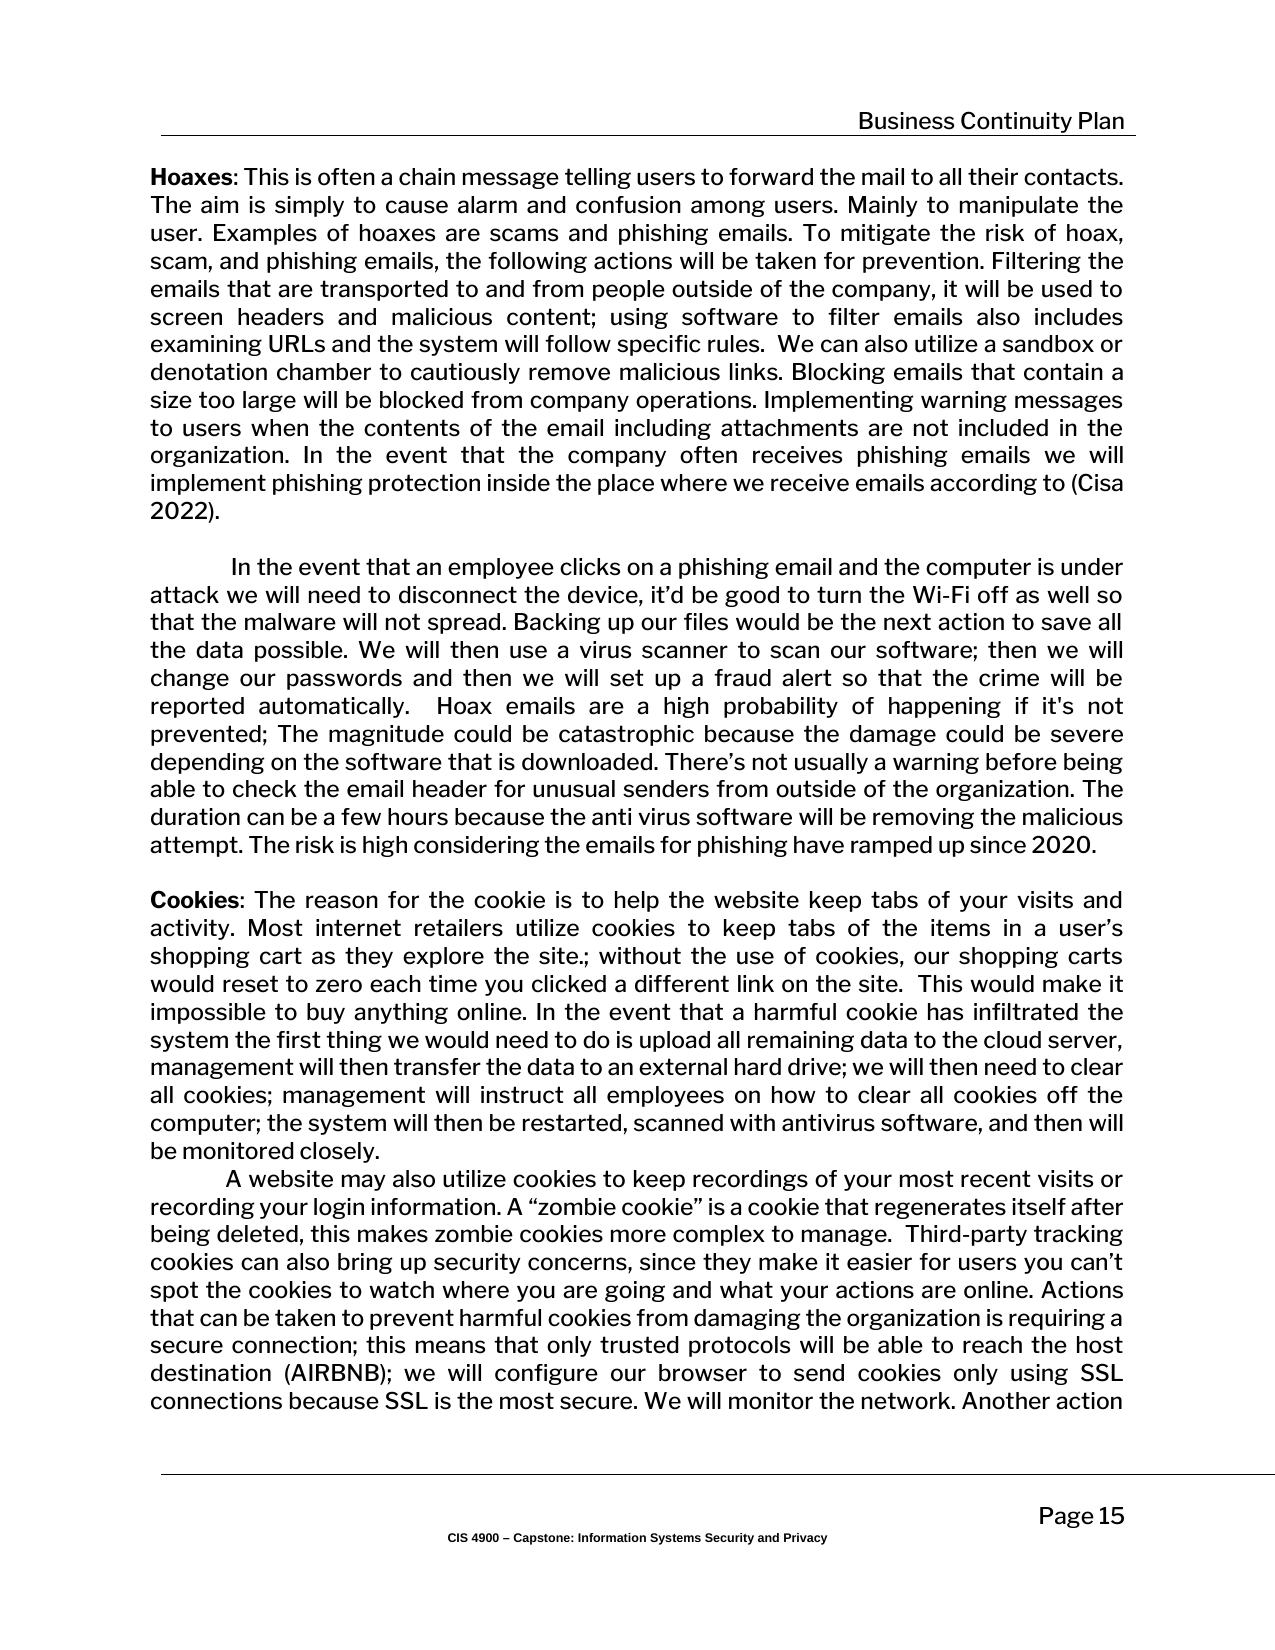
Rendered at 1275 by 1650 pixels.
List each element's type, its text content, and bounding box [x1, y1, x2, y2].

text Cookies: The reason for the cookie is to help the website keep tabs of your visits and activity. Most internet retailers utilize cookies to keep tabs of the items in a user’s shopping cart as they explore the site.; without the use of cookies, our shopping carts would reset to zero each time you clicked a different link on the site. This would make it impossible to buy anything online. In the event that a harmful cookie has infiltrated the system the first thing we would need to do is upload all remaining data to the cloud server, management will then transfer the data to an external hard drive; we will then need to clear all cookies; management will instruct all employees on how to clear all cookies off the computer; the system will then be restarted, scanned with antivirus software, and then will be monitored closely. [150, 887, 1125, 1165]
text In the event that an employee clicks on a phishing email and the computer is under attack we will need to disconnect the device, it’d be good to turn the Wi-Fi off as well so that the malware will not spread. Backing up our files would be the next action to save all the data possible. We will then use a virus scanner to scan our software; then we will change our passwords and then we will set up a fraud alert so that the crime will be reported automatically. Hoax emails are a high probability of happening if it's not prevented; The magnitude could be catastrophic because the damage could be severe depending on the software that is downloaded. There’s not usually a warning before being able to check the email header for unusual senders from outside of the organization. The duration can be a few hours because the anti virus software will be removing the malicious attempt. The risk is high considering the emails for phishing have ramped up since 2020. [150, 553, 1125, 859]
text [150, 1165, 1125, 1415]
text Hoaxes: This is often a chain message telling users to forward the mail to all their contacts. The aim is simply to cause alarm and confusion among users. Mainly to manipulate the user. Examples of hoaxes are scams and phishing emails. To mitigate the risk of hoax, scam, and phishing emails, the following actions will be taken for prevention. Filtering the emails that are transported to and from people outside of the company, it will be used to screen headers and malicious content; using software to filter emails also includes examining URLs and the system will follow specific rules. We can also utilize a sandbox or denotation chamber to cautiously remove malicious links. Blocking emails that contain a size too large will be blocked from company operations. Implementing warning messages to users when the contents of the email including attachments are not included in the organization. In the event that the company often receives phishing emails we will implement phishing protection inside the place where we receive emails according to (Cisa 2022). [150, 164, 1125, 525]
